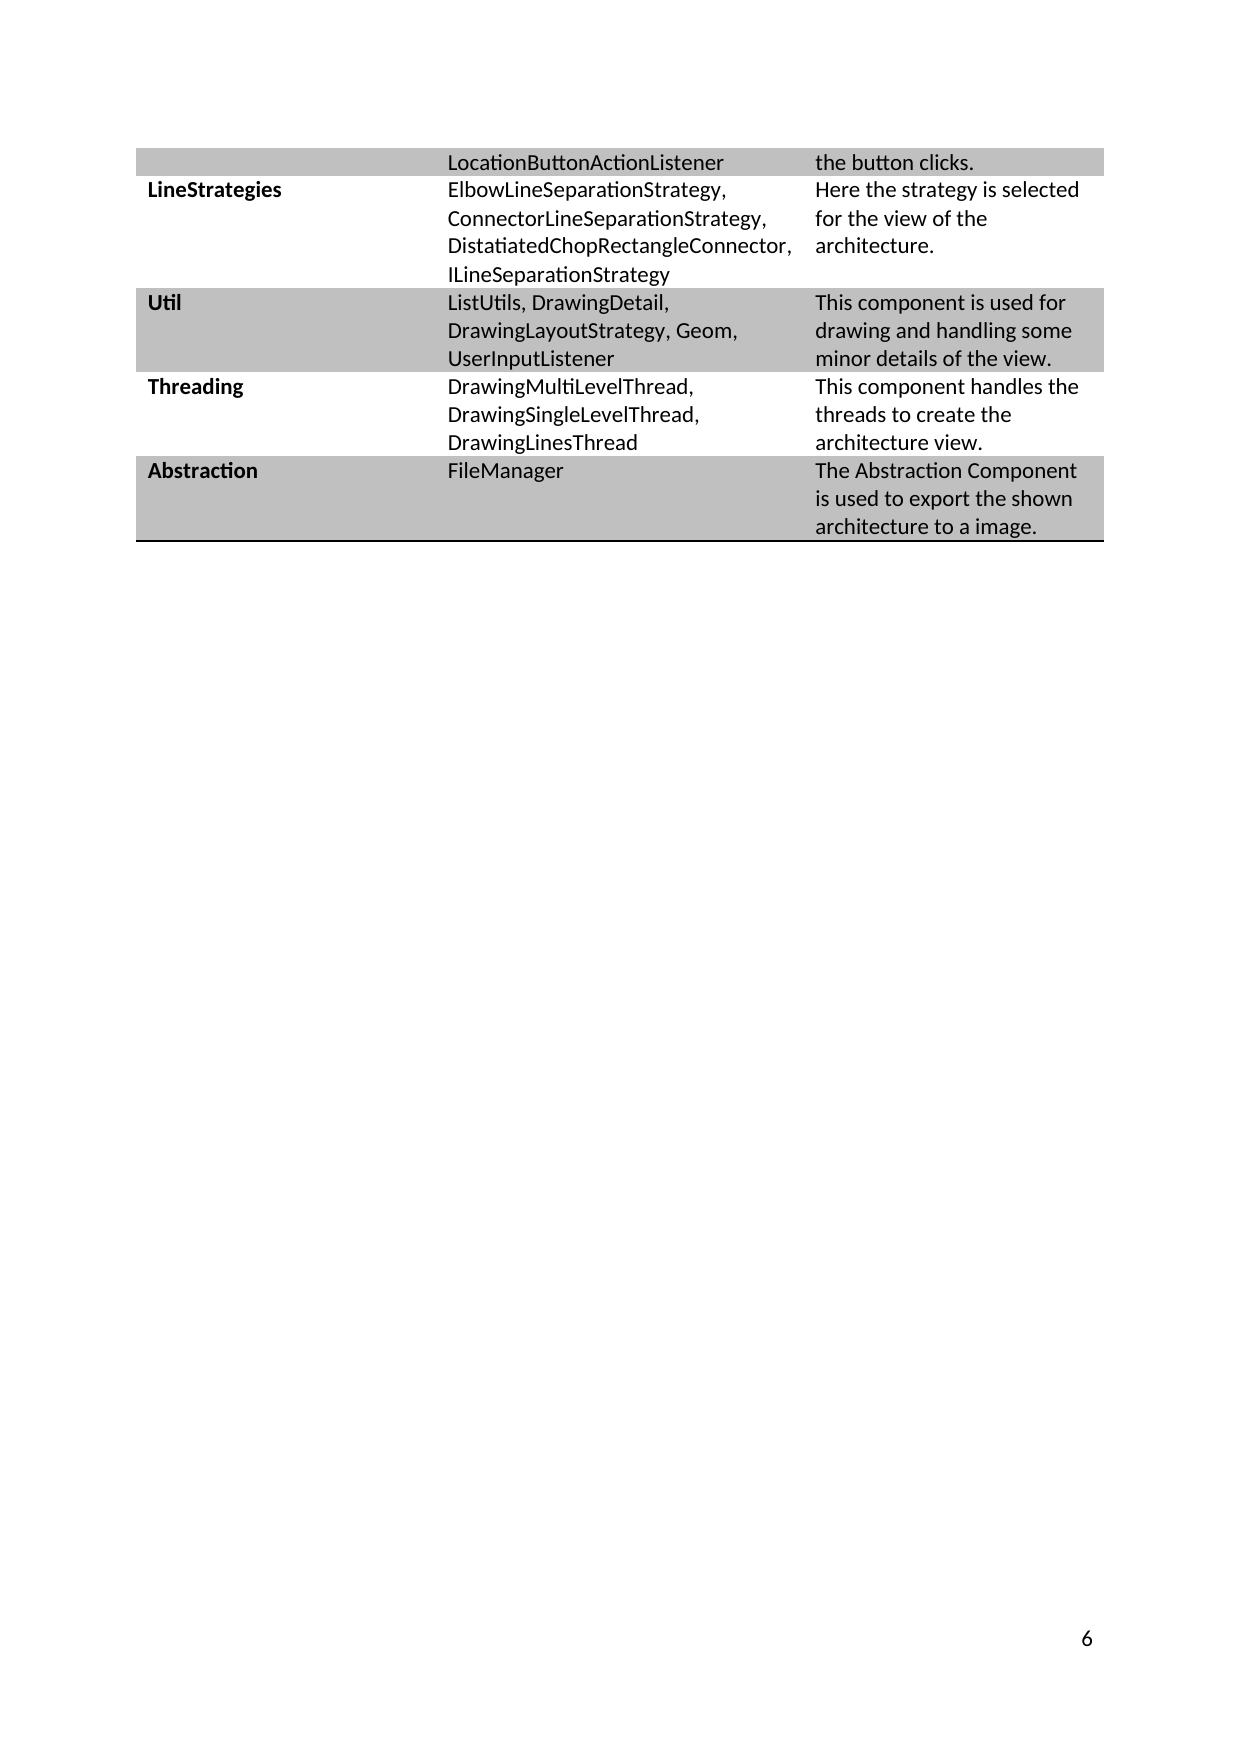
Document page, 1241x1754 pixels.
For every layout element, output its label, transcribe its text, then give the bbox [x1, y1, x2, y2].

table_cell This component is used for drawing and handling some minor details of the view. [804, 288, 1104, 372]
table_cell Threading [136, 372, 436, 456]
table_cell Abstraction [136, 456, 436, 540]
table_cell FileManager [436, 456, 804, 540]
table_cell LineStrategies [136, 176, 436, 288]
table_cell ElbowLineSeparationStrategy, ConnectorLineSeparationStrategy, DistatiatedChopRectangleConnector, ILineSeparationStrategy [436, 176, 804, 288]
table_cell Util [136, 288, 436, 372]
table_cell ListUtils, DrawingDetail, DrawingLayoutStrategy, Geom, UserInputListener [436, 288, 804, 372]
table_cell MenuBars [136, 148, 436, 176]
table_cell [804, 148, 1104, 176]
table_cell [436, 148, 804, 176]
table_cell The Abstraction Component is used to export the shown architecture to a image. [804, 456, 1104, 540]
table_cell Here the strategy is selected for the view of the architecture. [804, 176, 1104, 288]
table_cell This component handles the threads to create the architecture view. [804, 372, 1104, 456]
table_cell DrawingMultiLevelThread, DrawingSingleLevelThread, DrawingLinesThread [436, 372, 804, 456]
